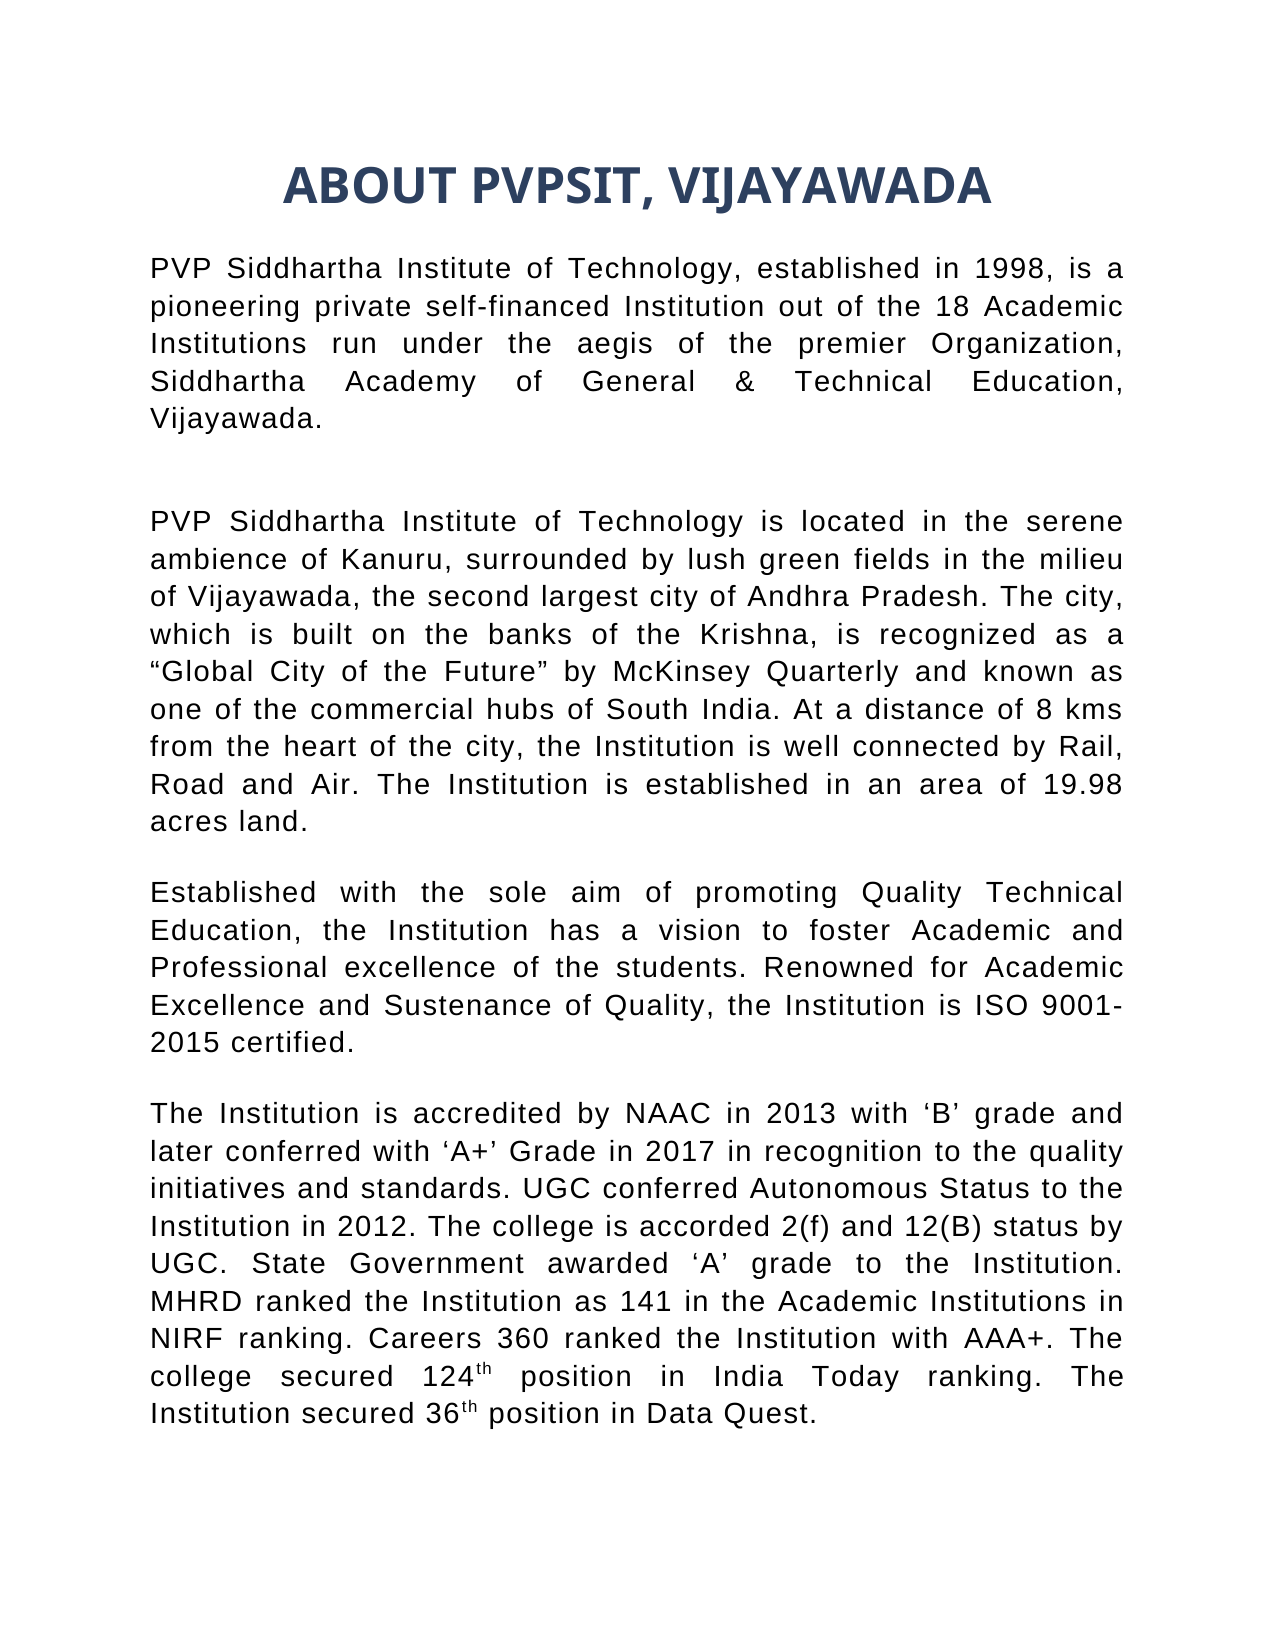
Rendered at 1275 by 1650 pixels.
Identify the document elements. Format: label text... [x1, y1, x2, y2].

text PVP Siddhartha Institute of Technology is located in the serene ambience of Kanuru, surrounded by lush green fields in the milieu of Vijayawada, the second largest city of Andhra Pradesh. The city, which is built on the banks of the Krishna, is recognized as a “Global City of the Future” by McKinsey Quarterly and known as one of the commercial hubs of South India. At a distance of 8 kms from the heart of the city, the Institution is well connected by Rail, Road and Air. The Institution is established in an area of 19.98 acres land. [150, 500, 1125, 838]
text The Institution is accredited by NAAC in 2013 with ‘B’ grade and later conferred with ‘A+’ Grade in 2017 in recognition to the quality initiatives and standards. UGC conferred Autonomous Status to the Institution in 2012. The college is accorded 2(f) and 12(B) status by UGC. State Government awarded ‘A’ grade to the Institution. MHRD ranked the Institution as 141 in the Academic Institutions in NIRF ranking. Careers 360 ranked the Institution with AAA+. The college secured 124th position in India Today ranking. The Institution secured 36th position in Data Quest. [150, 1092, 1125, 1430]
subtitle ABOUT PVPSIT, VIJAYAWADA [150, 150, 1125, 218]
text Established with the sole aim of promoting Quality Technical Education, the Institution has a vision to foster Academic and Professional excellence of the students. Renowned for Academic Excellence and Sustenance of Quality, the Institution is ISO 9001-2015 certified. [150, 871, 1125, 1059]
text PVP Siddhartha Institute of Technology, established in 1998, is a pioneering private self-financed Institution out of the 18 Academic Institutions run under the aegis of the premier Organization, Siddhartha Academy of General & Technical Education, Vijayawada. [150, 247, 1125, 435]
